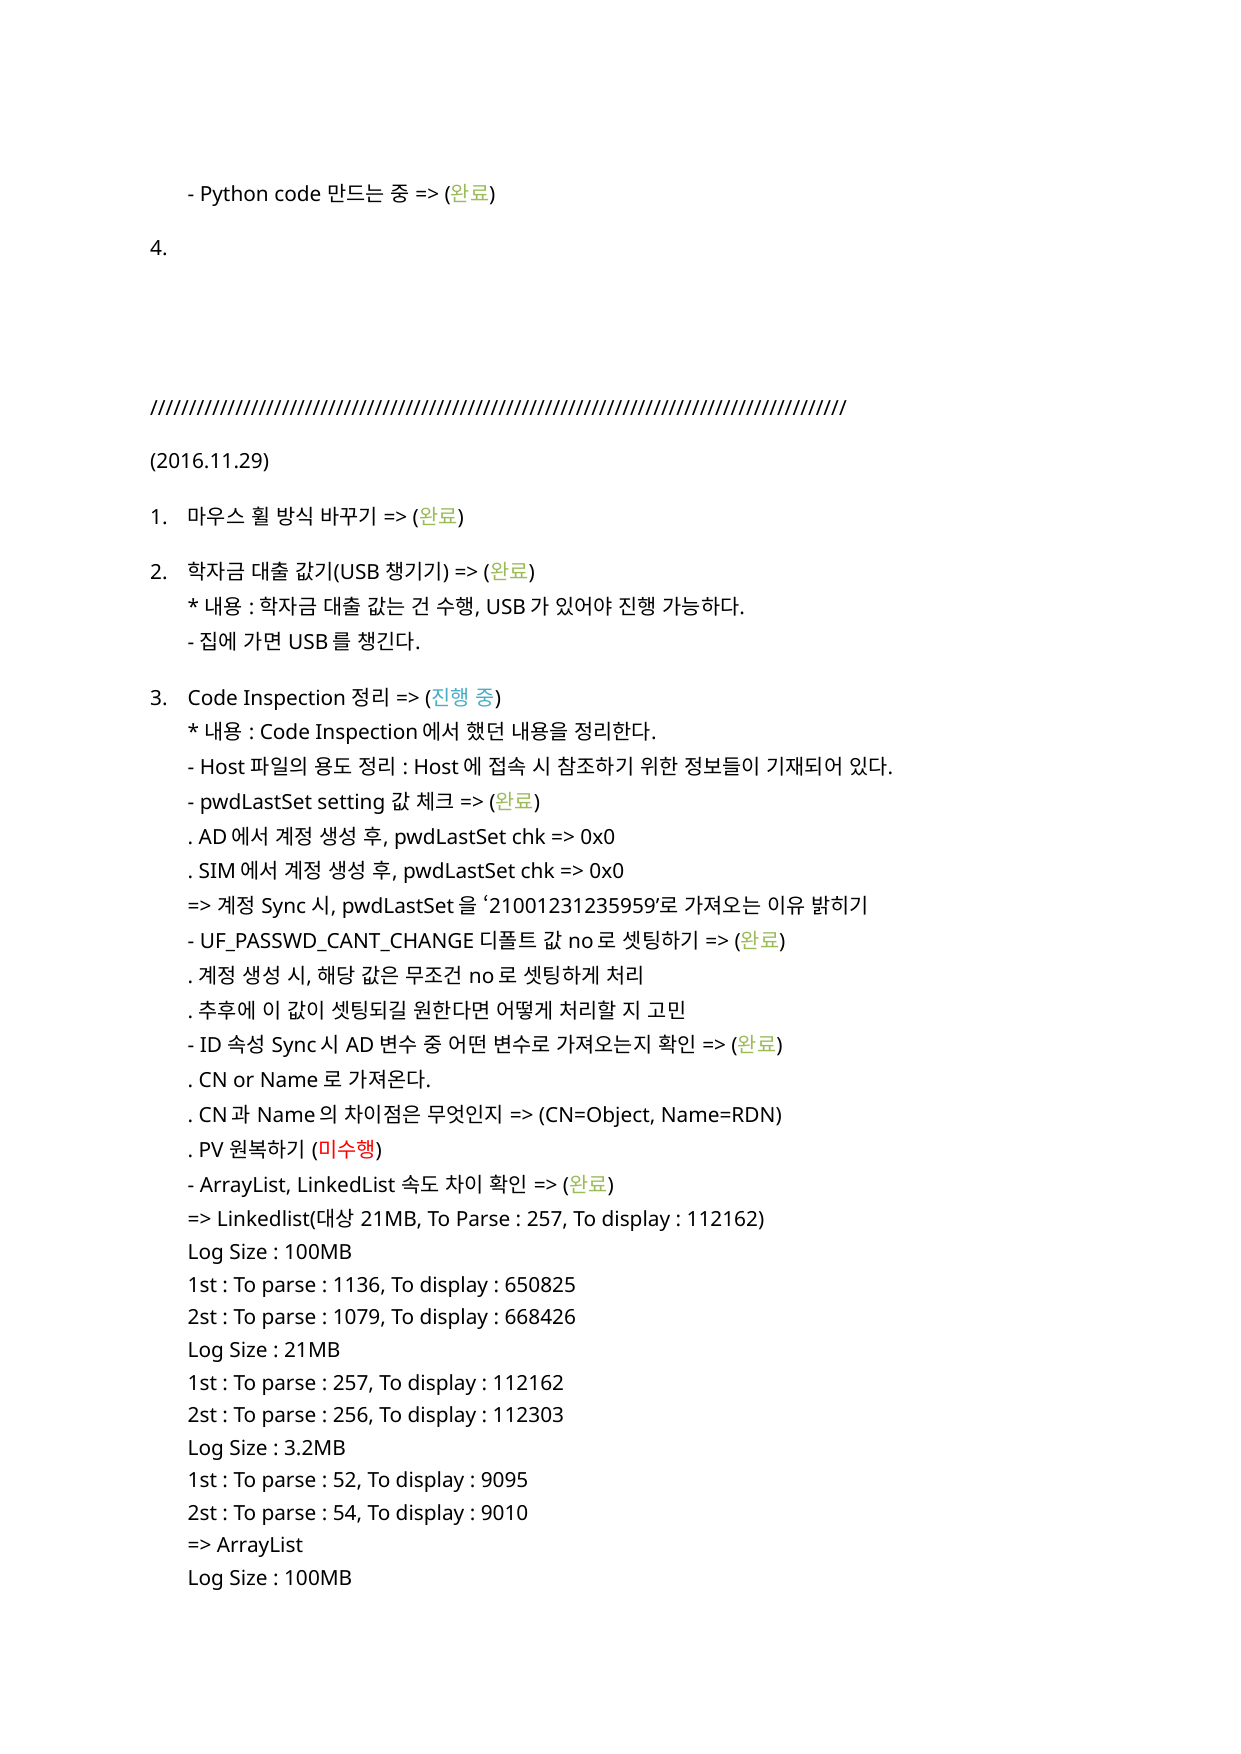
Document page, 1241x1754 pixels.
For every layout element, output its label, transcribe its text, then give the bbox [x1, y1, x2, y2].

list 마우스 휠 방식 바꾸기 => (완료) [150, 500, 1090, 530]
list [150, 177, 1090, 207]
text (2016.11.29) [150, 447, 1090, 475]
list 학자금 대출 값기(USB 챙기기) => (완료) * 내용 : 학자금 대출 값는 건 수행, USB가 있어야 진행 가능하다. - 집에 가면 USB를 챙긴다. [150, 556, 1090, 656]
text ////////////////////////////////////////////////////////////////////////////////////////// [150, 393, 1090, 422]
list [150, 681, 1090, 1592]
